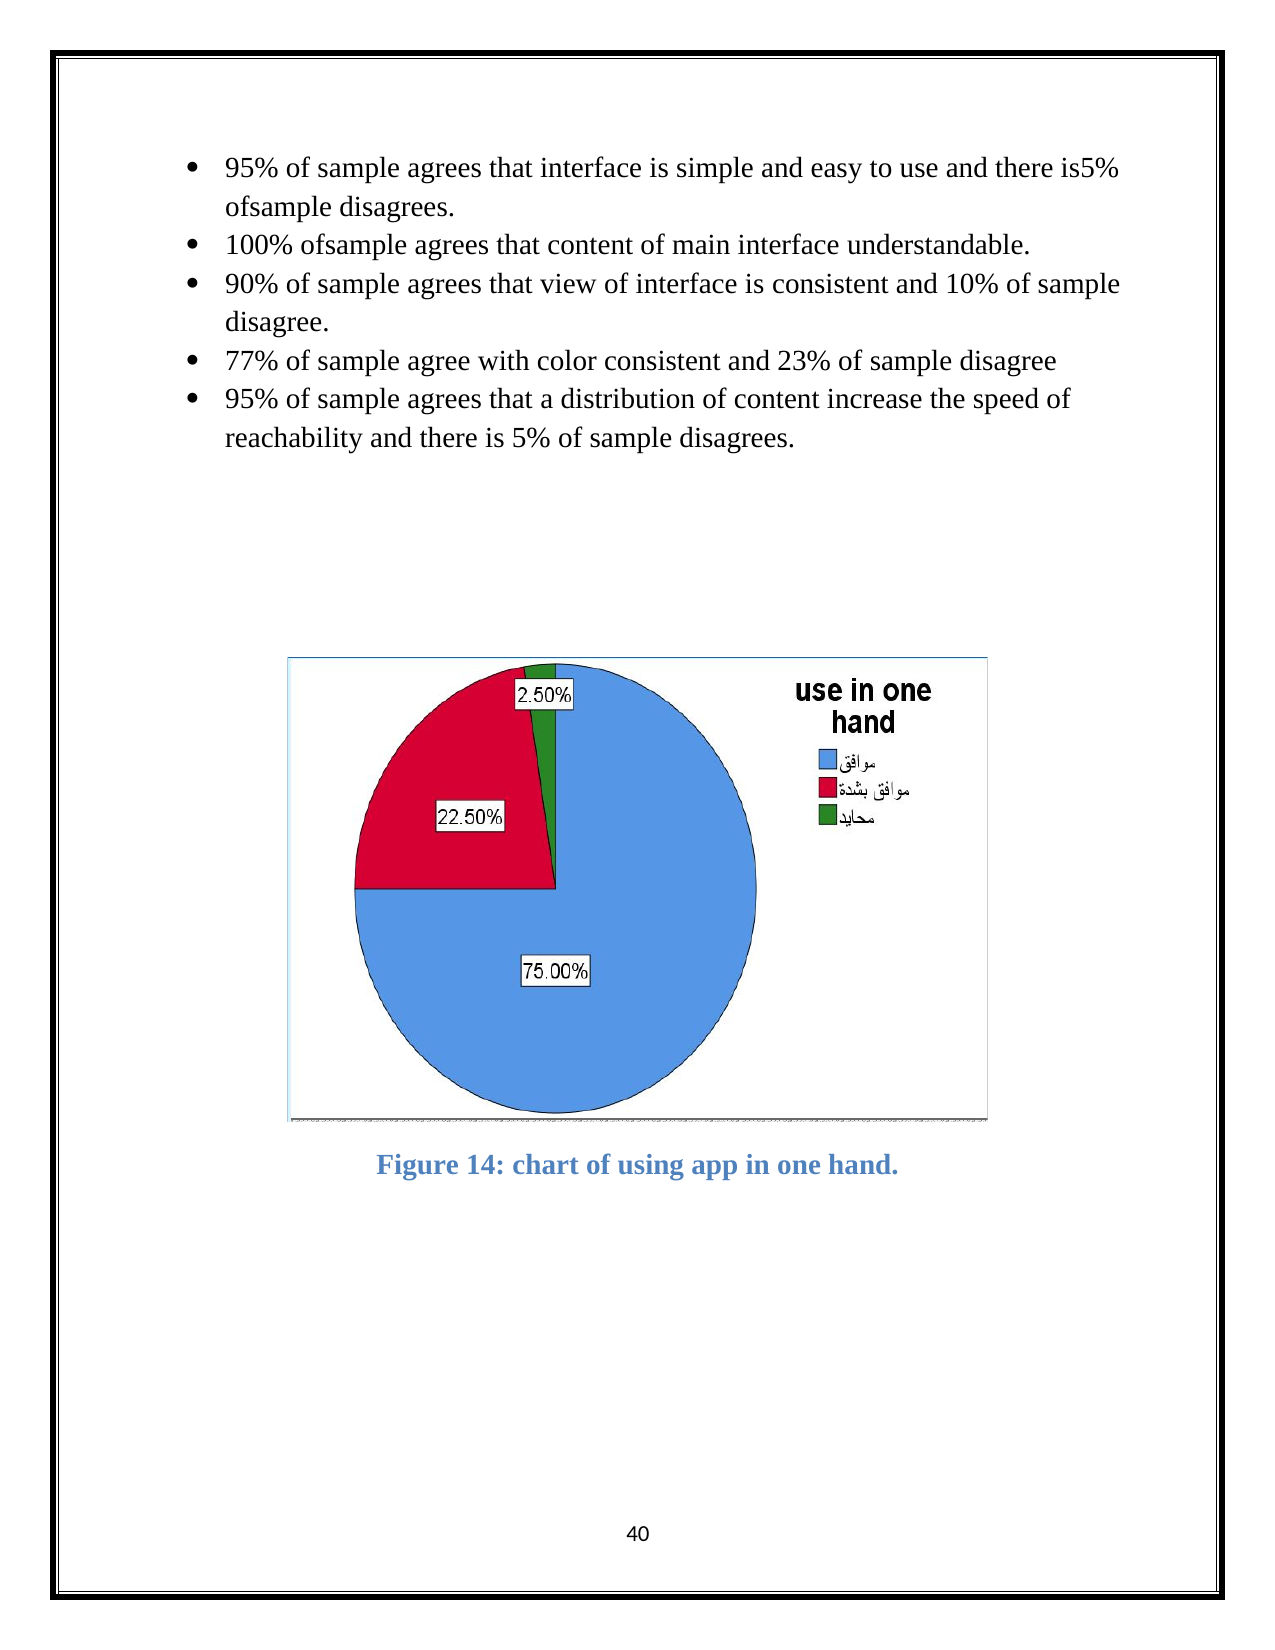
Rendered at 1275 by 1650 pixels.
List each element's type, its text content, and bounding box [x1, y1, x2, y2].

list 95% of sample agrees that interface is simple and easy to use and there is5% ofsample disagrees. [187, 150, 1125, 222]
list 100% ofsample agrees that content of main interface understandable. [187, 227, 1125, 261]
list 90% of sample agrees that view of interface is consistent and 10% of sample disagree. [187, 266, 1125, 338]
picture [287, 657, 988, 1122]
text Figure 14: chart of using app in one hand. [150, 1147, 1125, 1180]
list 77% of sample agree with color consistent and 23% of sample disagree [187, 343, 1125, 377]
list 95% of sample agrees that a distribution of content increase the speed of reachability and there is 5% of sample disagrees. [187, 382, 1125, 454]
